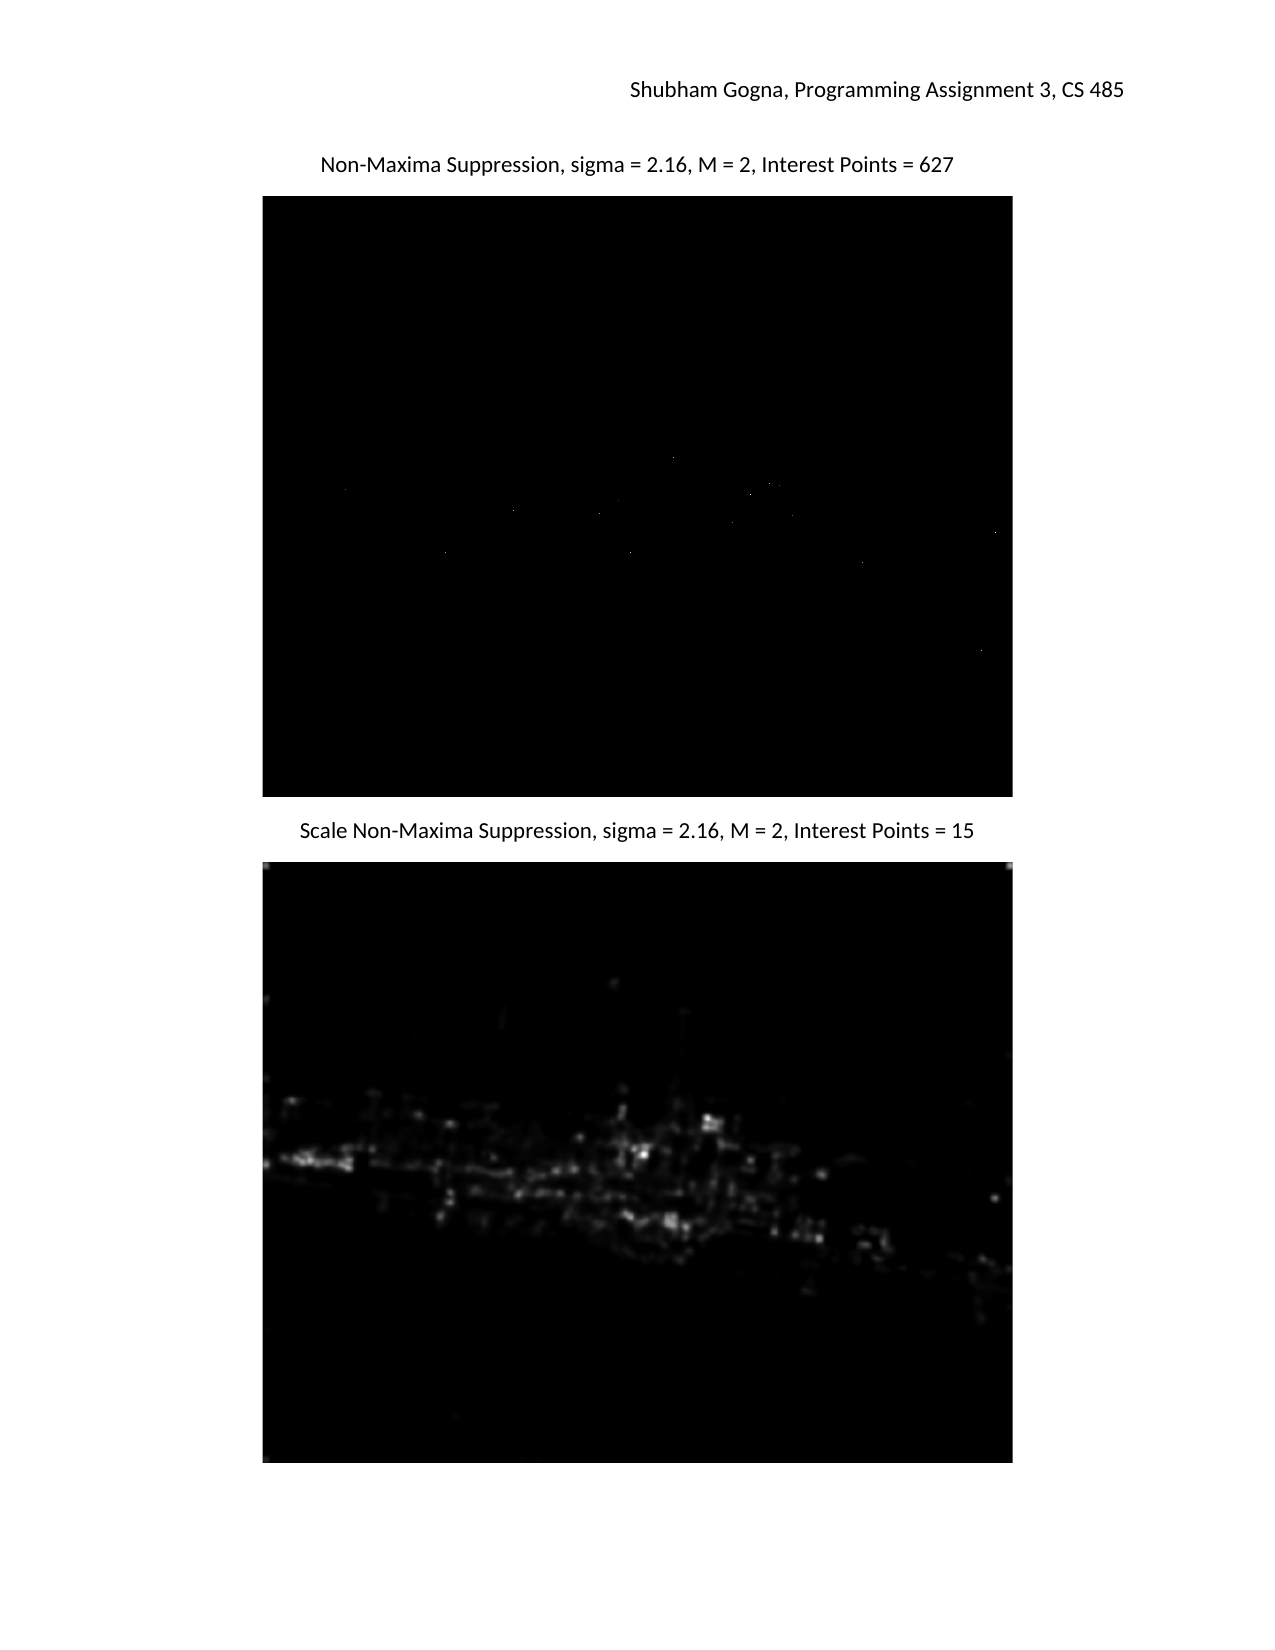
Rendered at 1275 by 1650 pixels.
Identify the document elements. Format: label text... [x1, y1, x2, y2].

picture [262, 862, 1013, 1463]
text Non-Maxima Suppression, sigma = 2.16, M = 2, Interest Points = 627 [150, 150, 1125, 178]
text Scale Non-Maxima Suppression, sigma = 2.16, M = 2, Interest Points = 15 [150, 816, 1125, 844]
picture [262, 196, 1013, 797]
